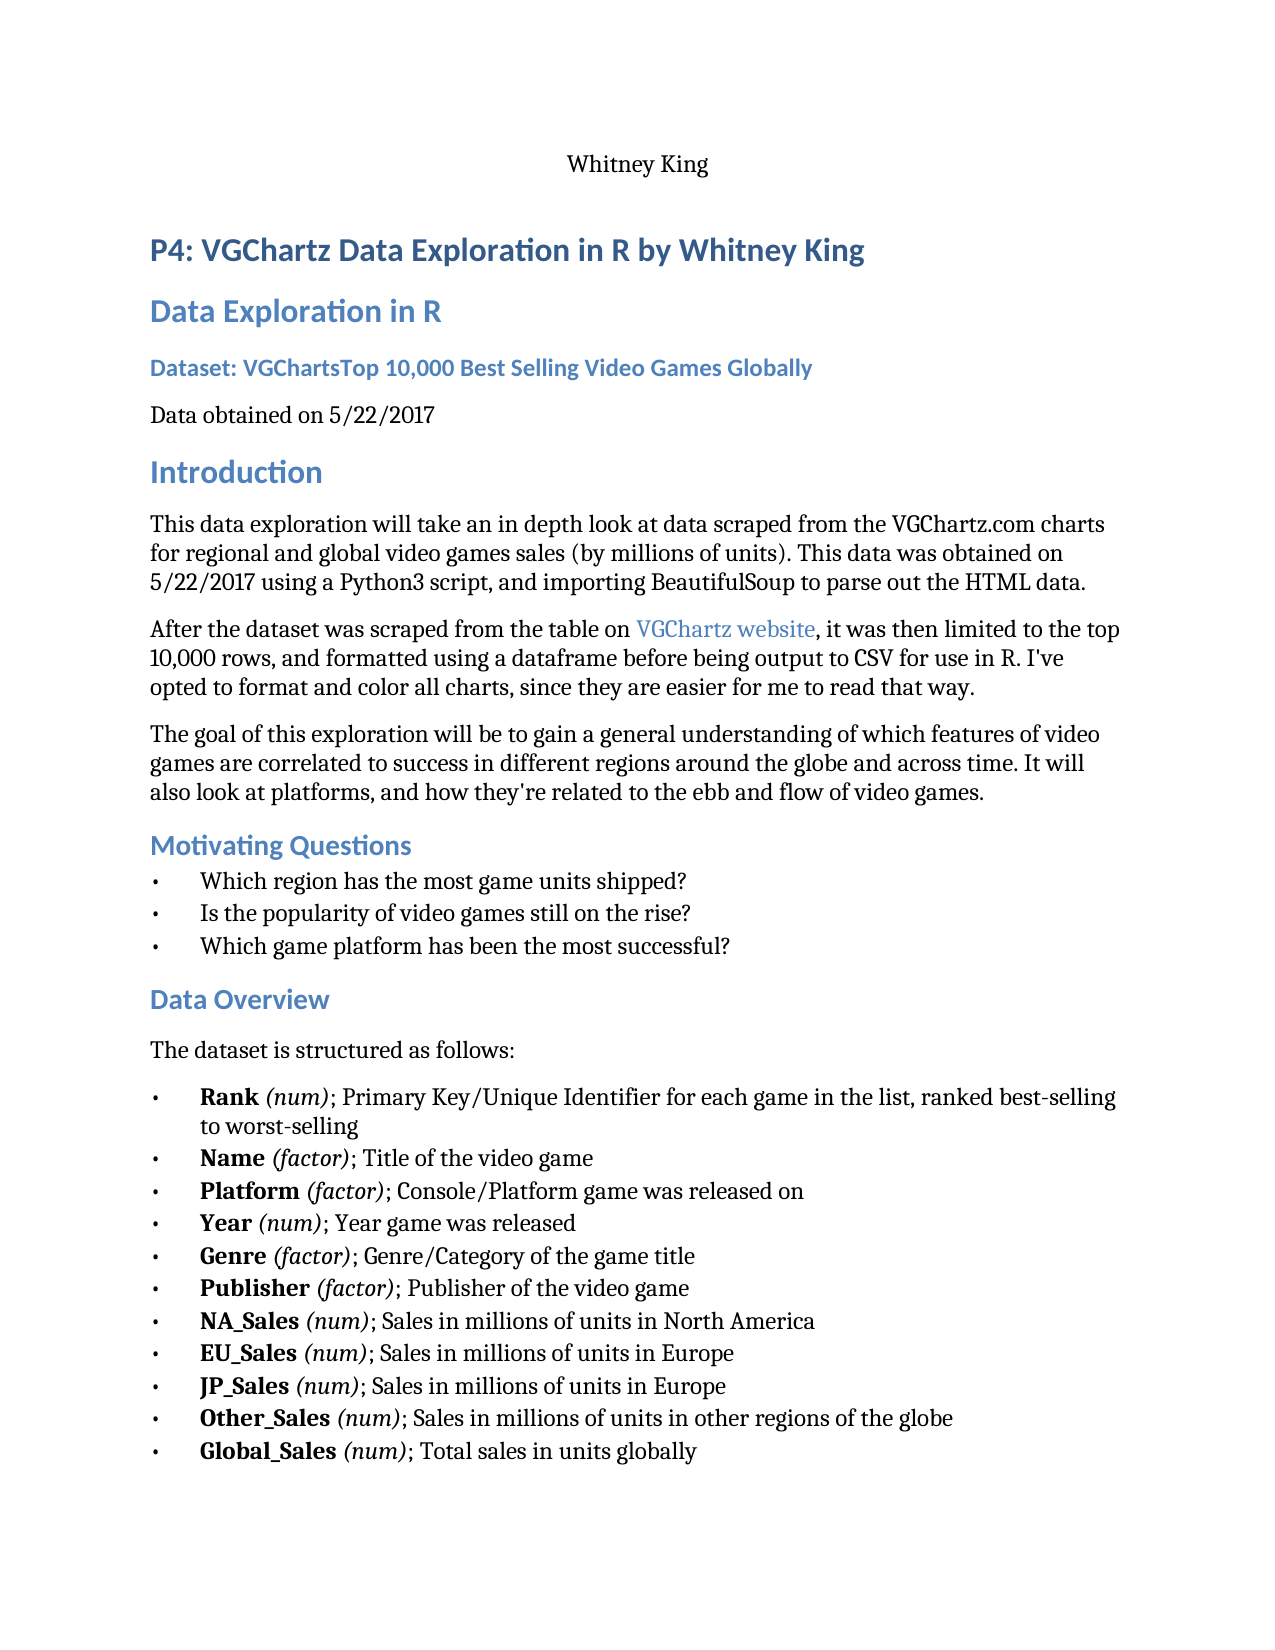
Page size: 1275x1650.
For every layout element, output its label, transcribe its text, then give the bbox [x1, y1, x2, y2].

list Publisher (factor); Publisher of the video game [150, 1274, 1125, 1303]
subtitle Introduction [150, 451, 1125, 491]
subtitle Data Overview [150, 981, 1125, 1017]
list Other_Sales (num); Sales in millions of units in other regions of the globe [150, 1404, 1125, 1433]
list Is the popularity of video games still on the rise? [150, 899, 1125, 928]
list Genre (factor); Genre/Category of the game title [150, 1242, 1125, 1271]
list Rank (num); Primary Key/Unique Identifier for each game in the list, ranked best-selling to worst-selling [150, 1083, 1125, 1141]
list Which game platform has been the most successful? [150, 932, 1125, 960]
subtitle Motivating Questions [150, 827, 1125, 863]
subtitle P4: VGChartz Data Exploration in R by Whitney King [150, 229, 1125, 269]
subtitle Data Exploration in R [150, 290, 1125, 331]
text Data obtained on 5/22/2017 [150, 401, 1125, 430]
text This data exploration will take an in depth look at data scraped from the VGChartz.com charts for regional and global video games sales (by millions of units). This data was obtained on 5/22/2017 using a Python3 script, and importing BeautifulSoup to parse out the HTML data. [150, 510, 1125, 596]
text The dataset is structured as follows: [150, 1036, 1125, 1064]
subtitle Dataset: VGChartsTop 10,000 Best Selling Video Games Globally [150, 352, 1125, 382]
list Year (num); Year game was released [150, 1209, 1125, 1238]
list NA_Sales (num); Sales in millions of units in North America [150, 1307, 1125, 1336]
list Platform (factor); Console/Platform game was released on [150, 1177, 1125, 1206]
list Global_Sales (num); Total sales in units globally [150, 1437, 1125, 1466]
list Name (factor); Title of the video game [150, 1144, 1125, 1173]
list EU_Sales (num); Sales in millions of units in Europe [150, 1339, 1125, 1368]
list JP_Sales (num); Sales in millions of units in Europe [150, 1372, 1125, 1401]
text The goal of this exploration will be to gain a general understanding of which features of video games are correlated to success in different regions around the globe and across time. It will also look at platforms, and how they're related to the ebb and flow of video games. [150, 720, 1125, 806]
text After the dataset was scraped from the table on VGChartz website, it was then limited to the top 10,000 rows, and formatted using a dataframe before being output to CSV for use in R. I've opted to format and color all charts, since they are easier for me to read that way. [150, 615, 1125, 701]
list Which region has the most game units shipped? [150, 867, 1125, 895]
text Whitney King [150, 150, 1125, 179]
